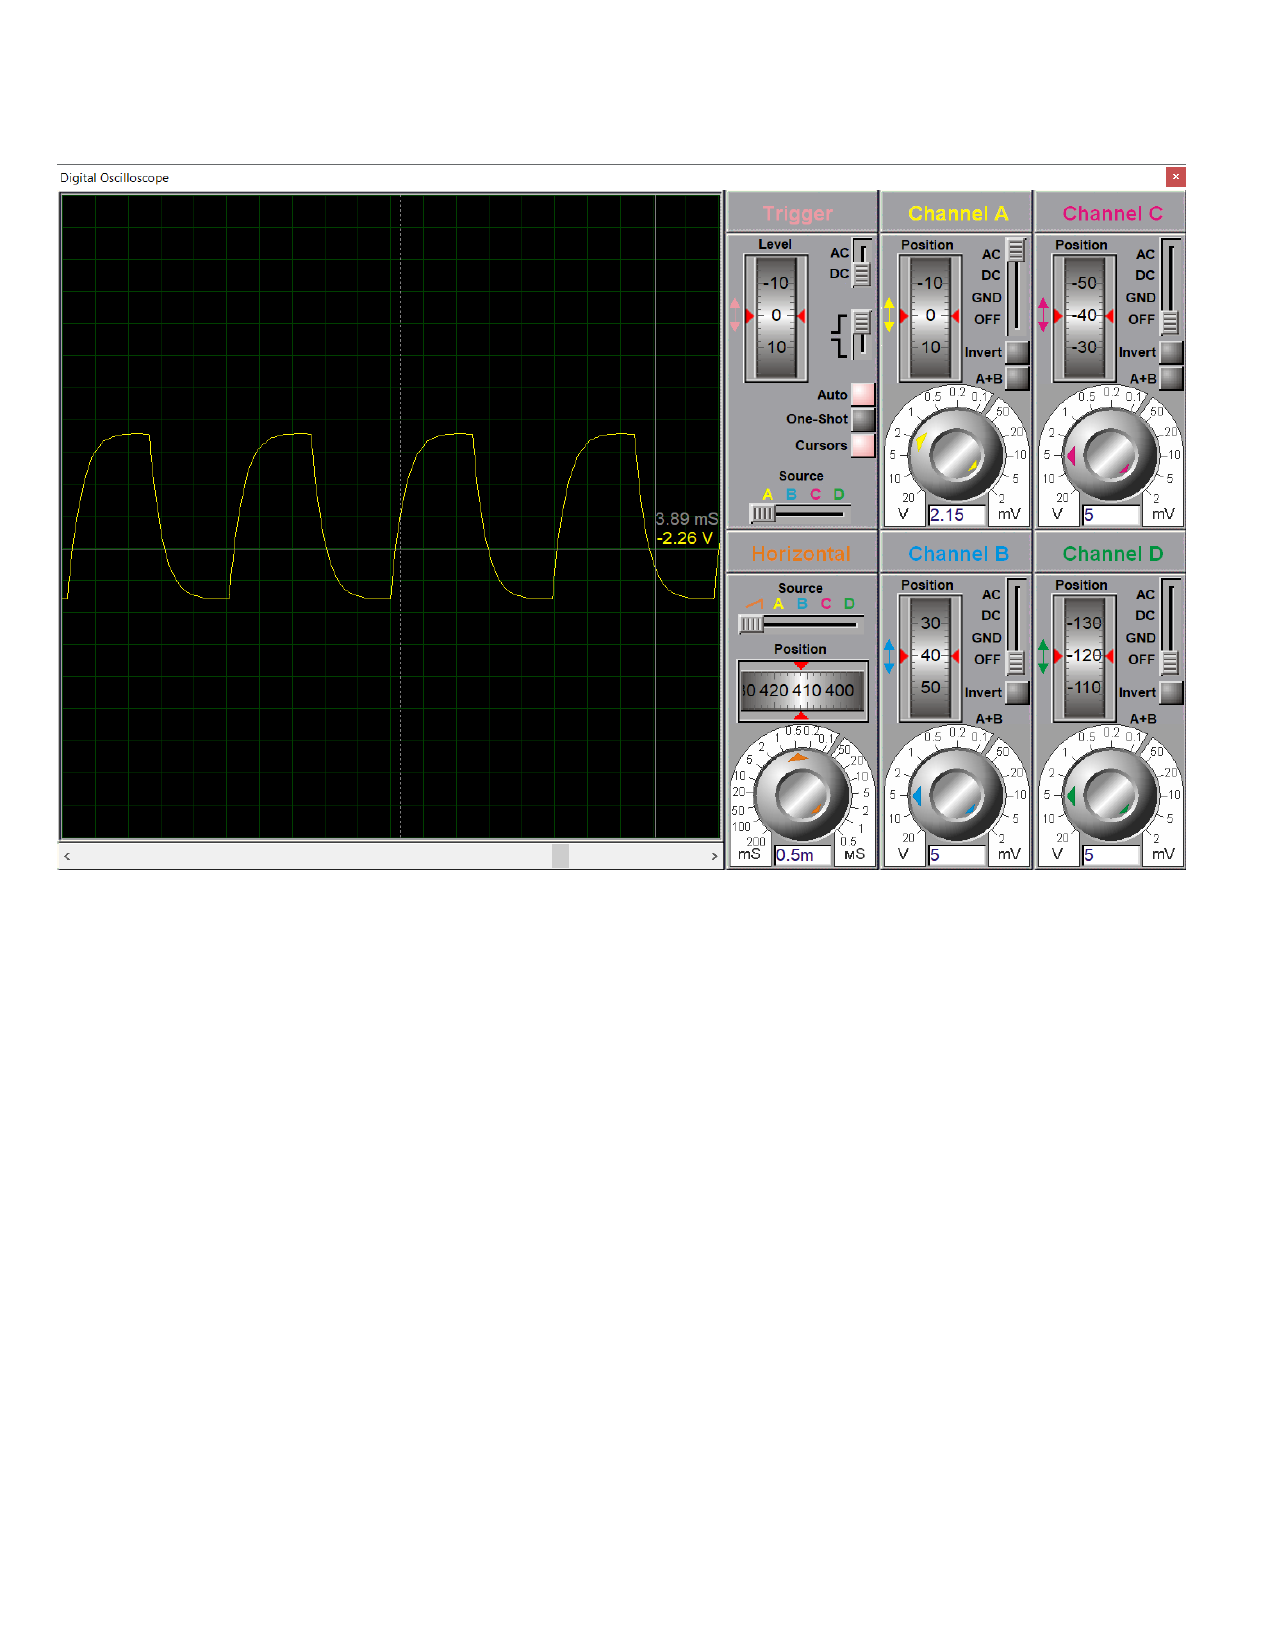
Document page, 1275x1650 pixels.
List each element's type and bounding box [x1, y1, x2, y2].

picture [57, 164, 1186, 870]
